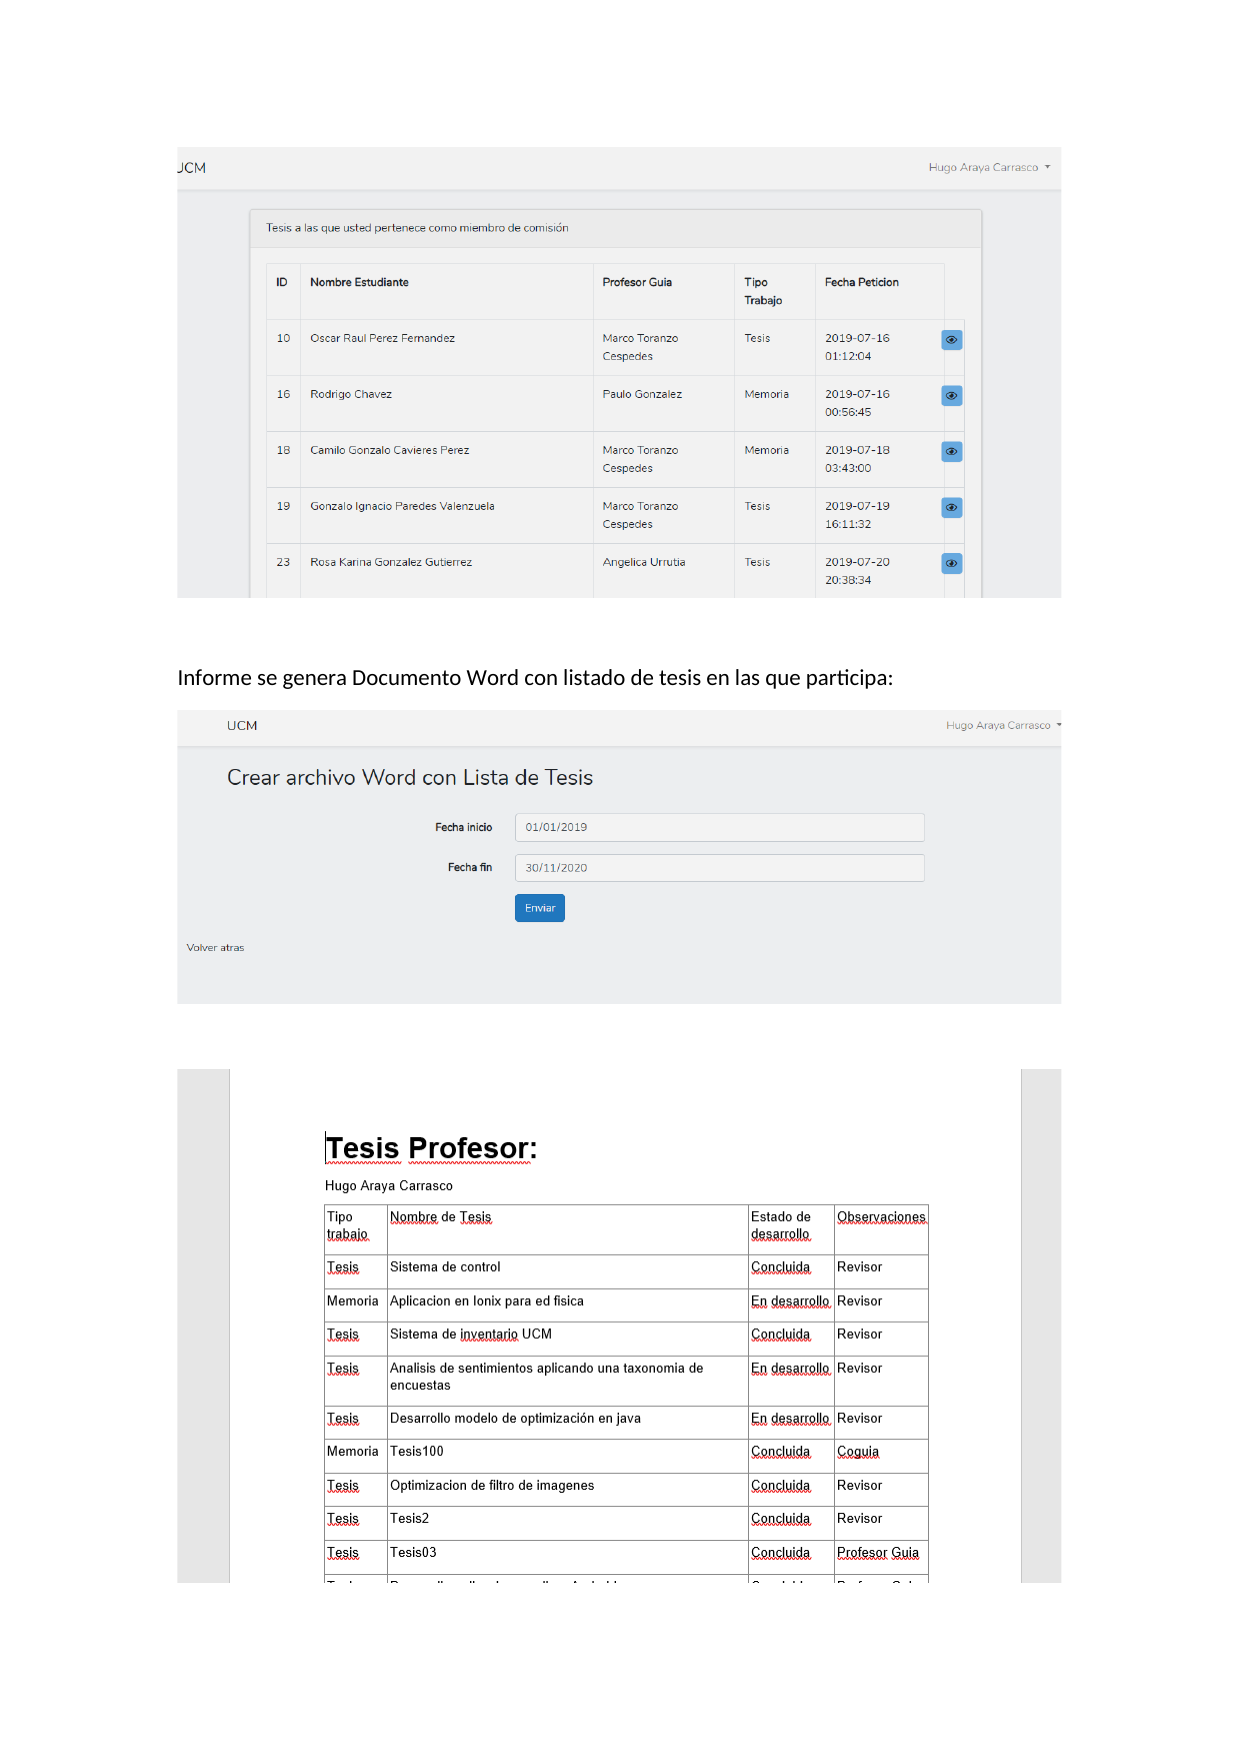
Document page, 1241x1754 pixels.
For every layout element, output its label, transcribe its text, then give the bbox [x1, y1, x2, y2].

text Informe se genera Documento Word con listado de tesis en las que participa: [177, 663, 1063, 691]
picture [177, 1069, 1062, 1583]
picture [177, 710, 1062, 1004]
picture [177, 147, 1062, 598]
